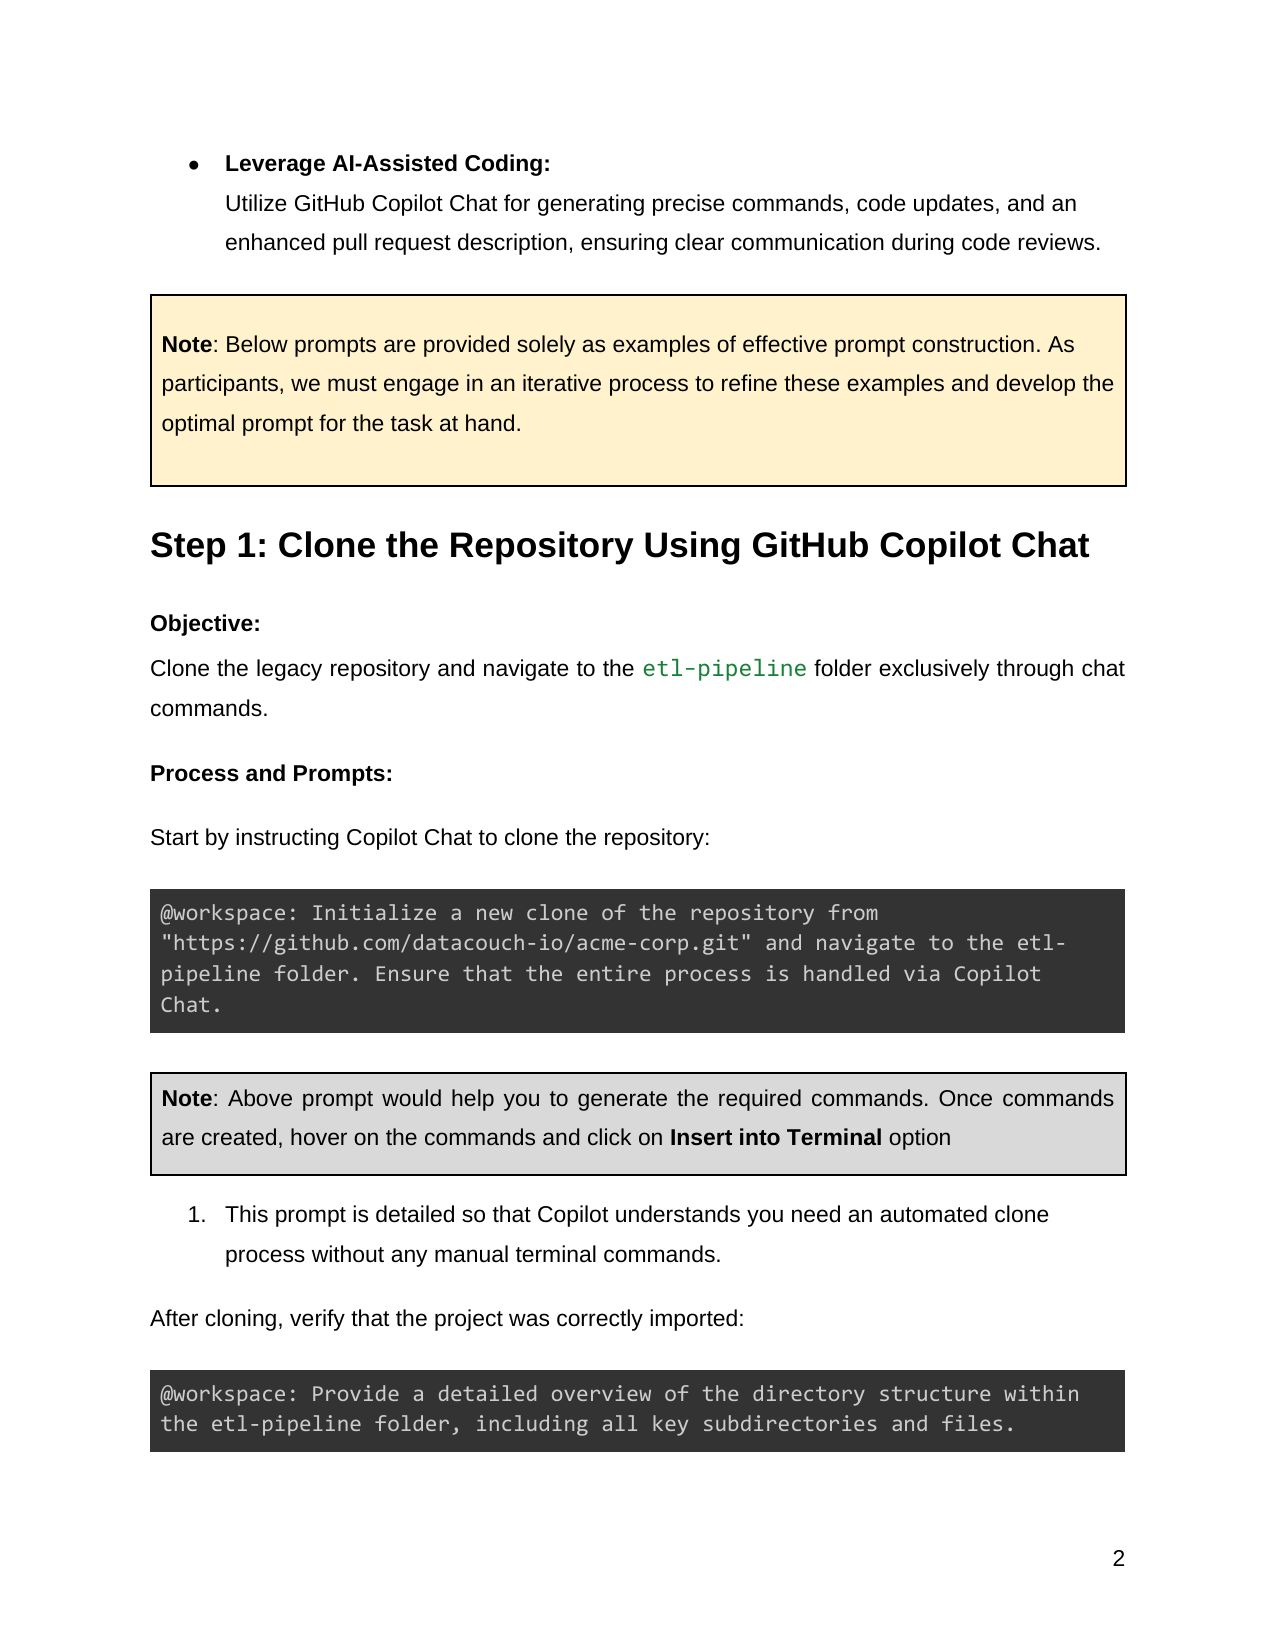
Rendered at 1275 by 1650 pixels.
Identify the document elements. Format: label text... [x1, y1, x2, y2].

list This prompt is detailed so that Copilot understands you need an automated clone process without any manual terminal commands. [187, 1201, 1125, 1267]
text Process and Prompts: [150, 760, 1125, 786]
table_header @workspace: Initialize a new clone of the repository from "https://github.com/datacouch-io/acme-corp.git" and navigate to the etl-pipeline folder. Ensure that the entire process is handled via Copilot Chat. [150, 889, 1125, 1033]
text Objective: Clone the legacy repository and navigate to the etl-pipeline folder exclusively through chat commands. [150, 610, 1125, 722]
table_header @workspace: Provide a detailed overview of the directory structure within the etl-pipeline folder, including all key subdirectories and files. [150, 1370, 1125, 1452]
text After cloning, verify that the project was correctly imported: [150, 1305, 1125, 1331]
table_header Note: Below prompts are provided solely as examples of effective prompt construction. As participants, we must engage in an iterative process to refine these examples and develop the optimal prompt for the task at hand. [152, 296, 1125, 485]
list Leverage AI-Assisted Coding: Utilize GitHub Copilot Chat for generating precise commands, code updates, and an enhanced pull request description, ensuring clear communication during code reviews. [187, 150, 1125, 255]
subtitle Step 1: Clone the Repository Using GitHub Copilot Chat [150, 524, 1125, 565]
text Start by instructing Copilot Chat to clone the repository: [150, 824, 1125, 851]
